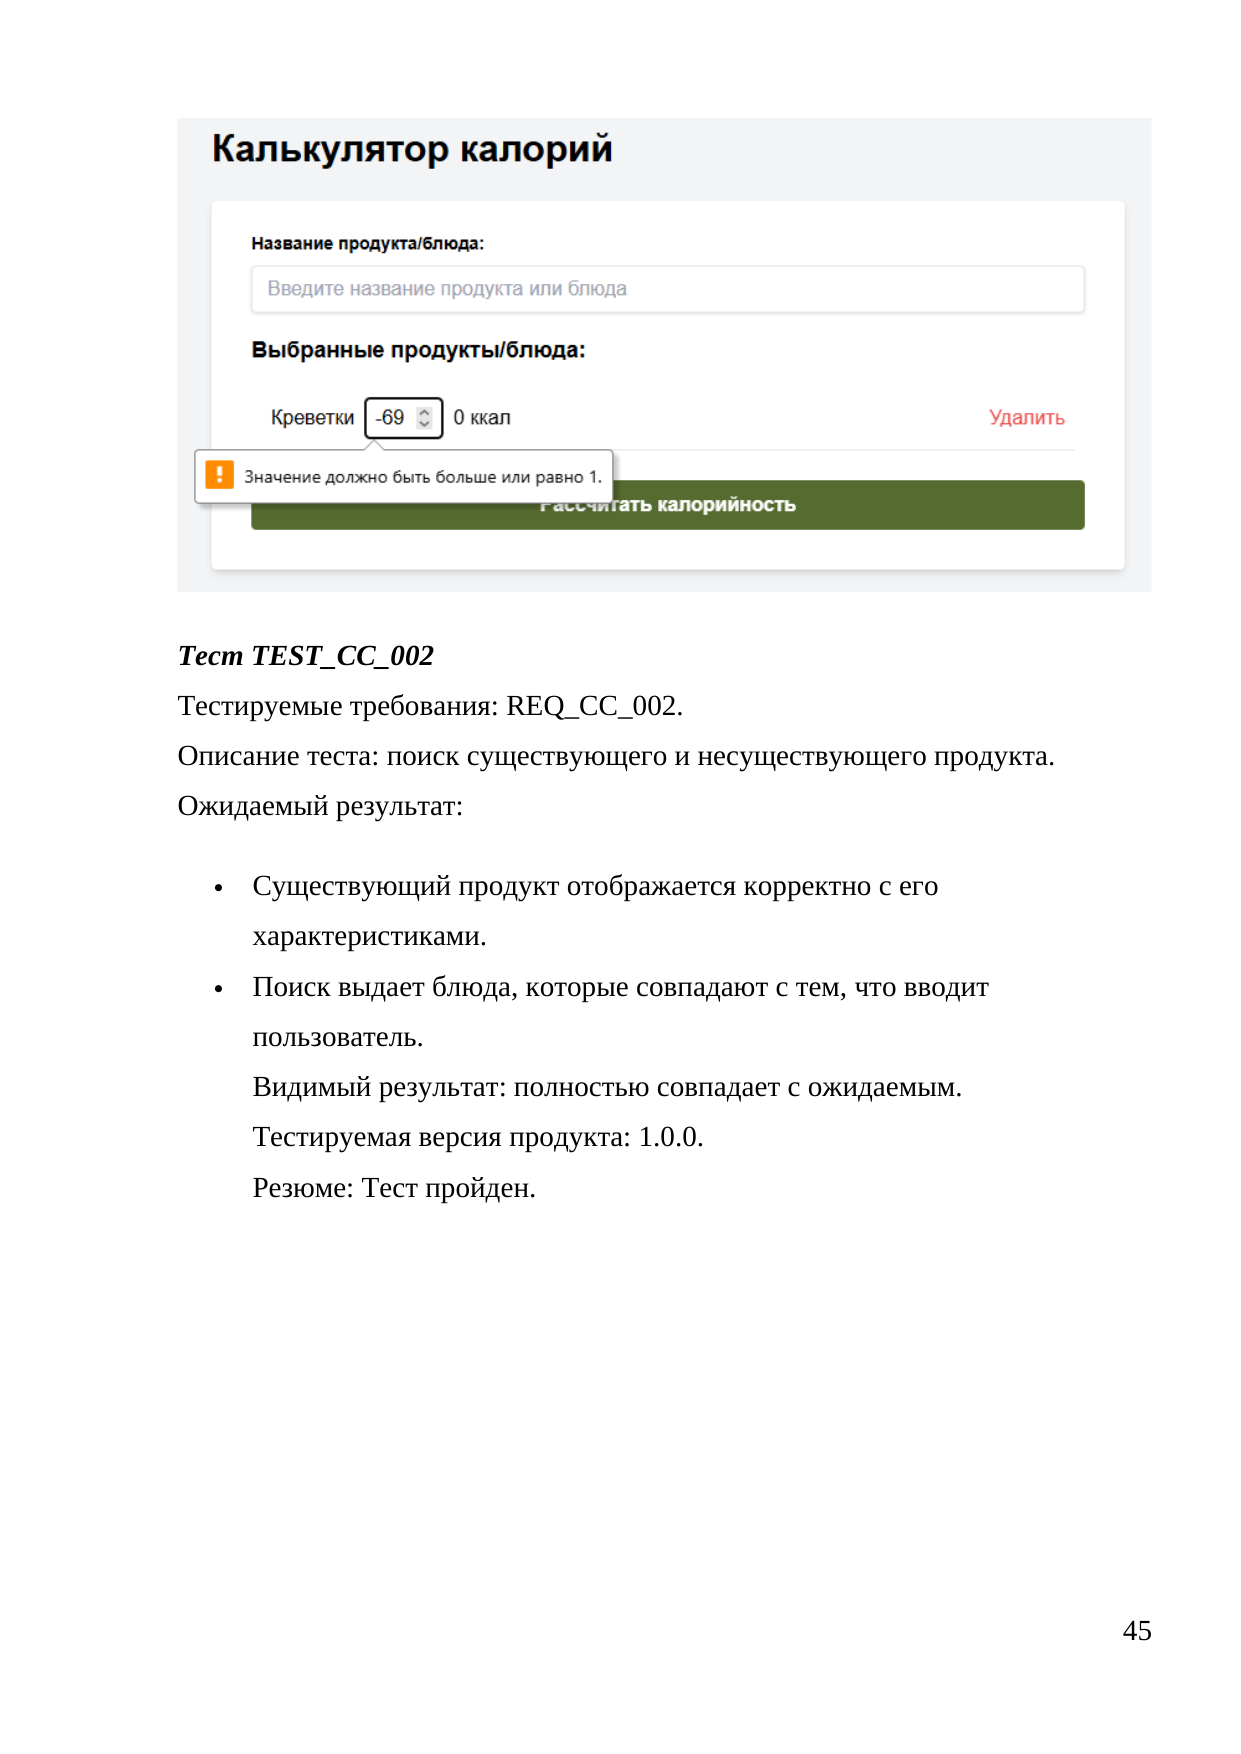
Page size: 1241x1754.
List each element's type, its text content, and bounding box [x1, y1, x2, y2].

picture [177, 118, 1152, 592]
list Существующий продукт отображается корректно с его характеристиками. [215, 868, 1152, 952]
list Поиск выдает блюда, которые совпадают с тем, что вводит пользователь. Видимый результат: полностью совпадает с ожидаемым. Тестируемая версия продукта: 1.0.0. Резюме: Тест пройден. [215, 969, 1152, 1203]
text Тест TEST_CC_002 Тестируемые требования: REQ_CC_002. Описание теста: поиск существующего и несуществующего продукта. Ожидаемый результат: [177, 638, 1152, 822]
